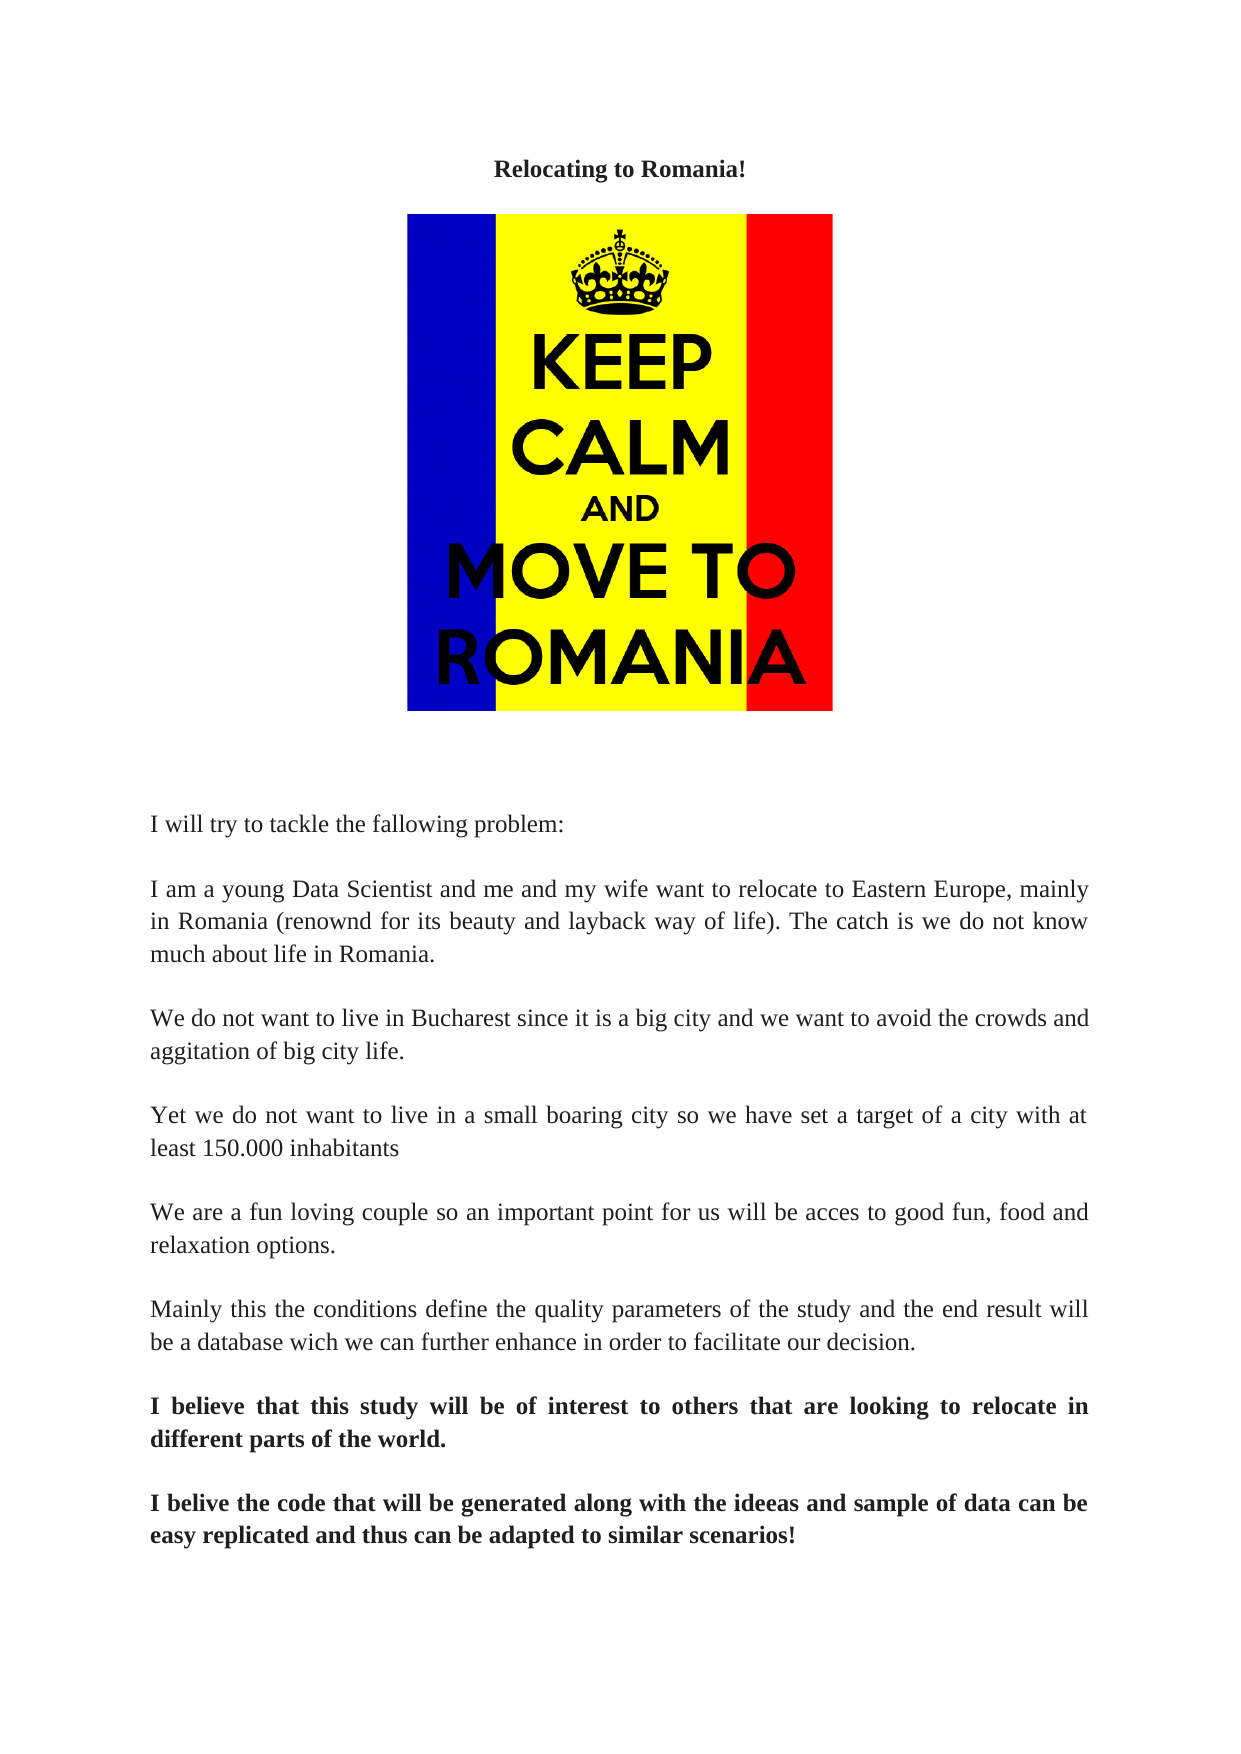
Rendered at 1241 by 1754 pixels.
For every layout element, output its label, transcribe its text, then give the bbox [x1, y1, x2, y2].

picture [407, 214, 833, 711]
text We are a fun loving couple so an important point for us will be acces to good fun, food and relaxation options. [150, 1193, 1090, 1259]
text Mainly this the conditions define the quality parameters of the study and the end result will be a database wich we can further enhance in order to facilitate our decision. [150, 1290, 1090, 1356]
text I believe that this study will be of interest to others that are looking to relocate in different parts of the world. [150, 1387, 1090, 1452]
text Relocating to Romania! [150, 150, 1090, 183]
text I will try to tackle the fallowing problem: [150, 806, 1090, 838]
text I belive the code that will be generated along with the ideeas and sample of data can be easy replicated and thus can be adapted to similar scenarios! [150, 1484, 1090, 1549]
text Yet we do not want to live in a small boaring city so we have set a target of a city with at least 150.000 inhabitants [150, 1096, 1090, 1162]
text We do not want to live in Bucharest since it is a big city and we want to avoid the crowds and aggitation of big city life. [150, 999, 1090, 1065]
text I am a young Data Scientist and me and my wife want to relocate to Eastern Europe, mainly in Romania (renownd for its beauty and layback way of life). The catch is we do not know much about life in Romania. [150, 869, 1090, 968]
